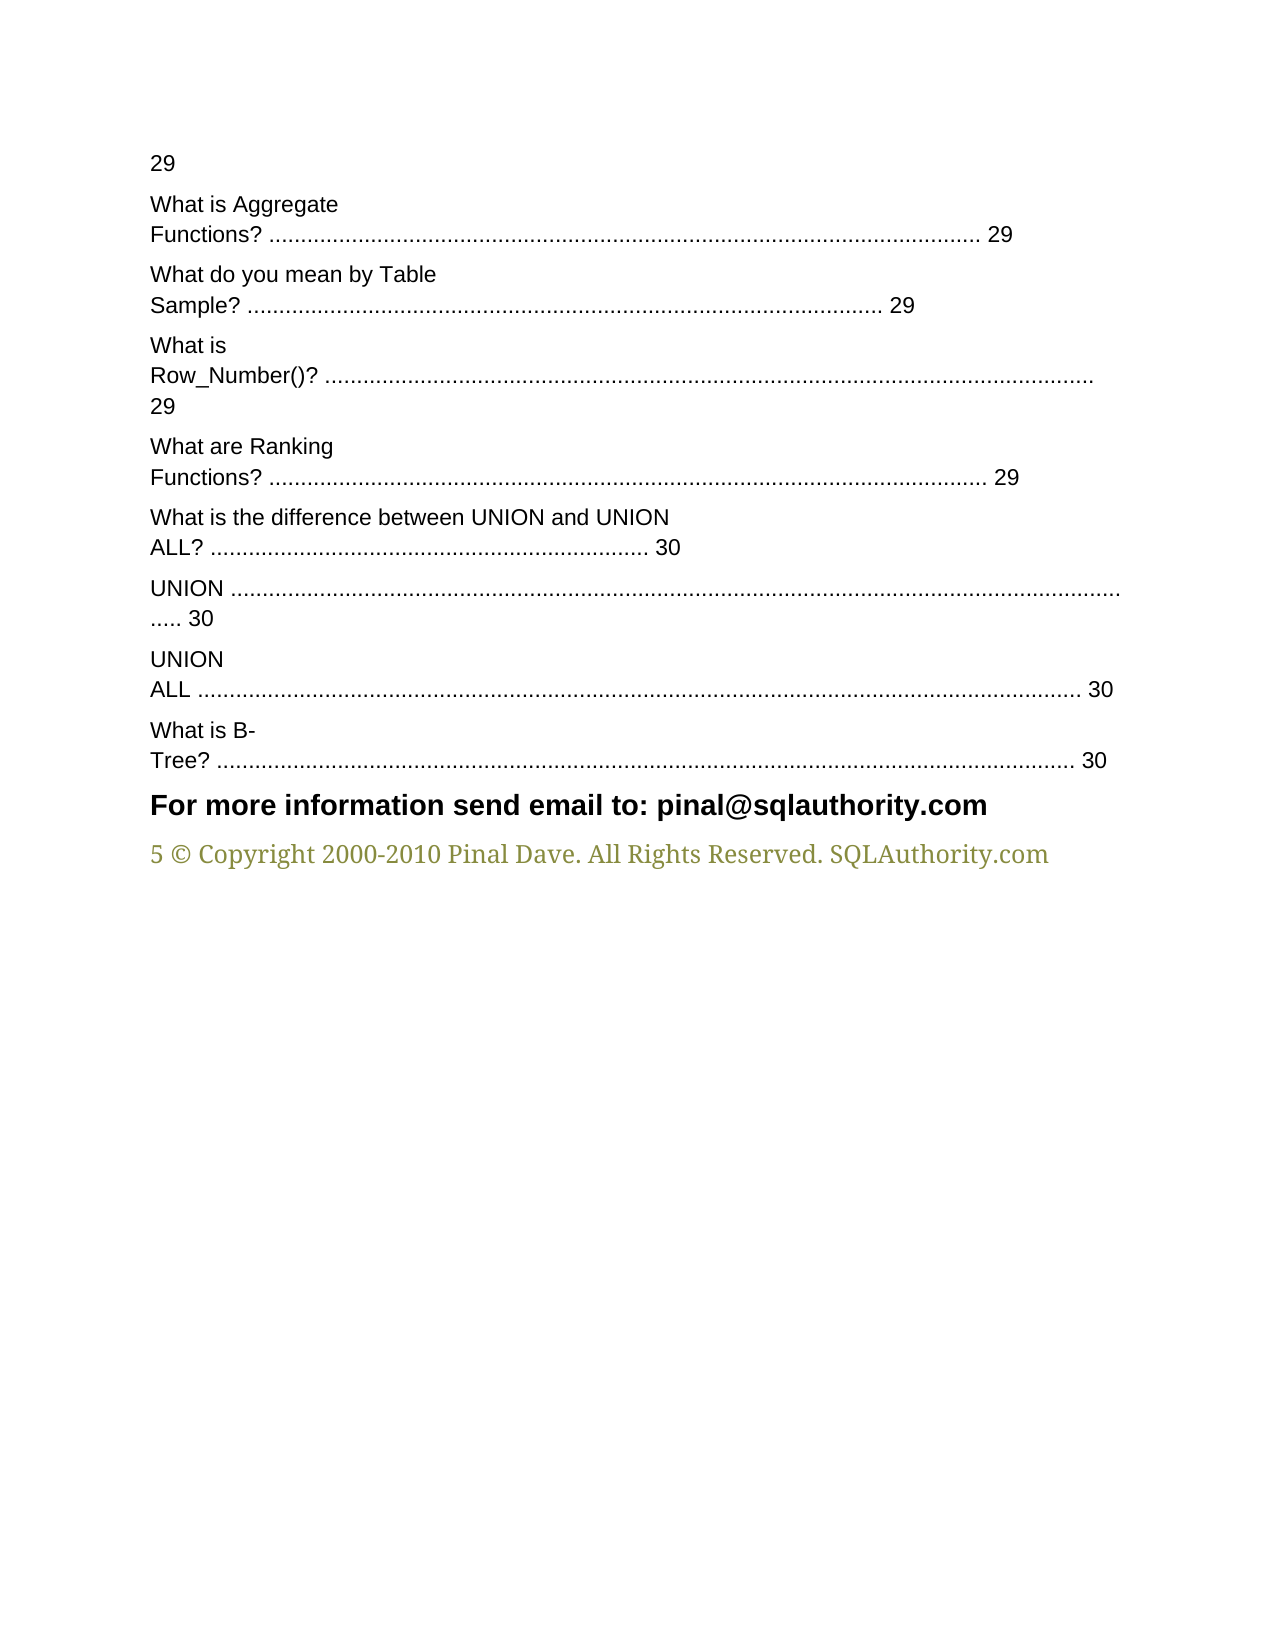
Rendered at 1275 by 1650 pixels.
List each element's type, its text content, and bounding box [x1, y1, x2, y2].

text What is B-Tree? ....................................................................................................................................... 30 [150, 717, 1125, 773]
text For more information send email to: pinal@sqlauthority.com [150, 787, 1125, 821]
text UNION ................................................................................................................................................. 30 [150, 575, 1125, 632]
text What do you mean by Table Sample? .................................................................................................... 29 [150, 261, 1125, 318]
text What are Ranking Functions? ................................................................................................................. 29 [150, 433, 1125, 490]
text What is the difference between UNION and UNION ALL? ..................................................................... 30 [150, 504, 1125, 561]
text 5 © Copyright 2000-2010 Pinal Dave. All Rights Reserved. SQLAuthority.com [150, 836, 1125, 871]
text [150, 150, 1125, 176]
text What is Aggregate Functions? ................................................................................................................ 29 [150, 191, 1125, 247]
text UNION ALL ........................................................................................................................................... 30 [150, 646, 1125, 702]
text What is Row_Number()? ......................................................................................................................... 29 [150, 332, 1125, 419]
